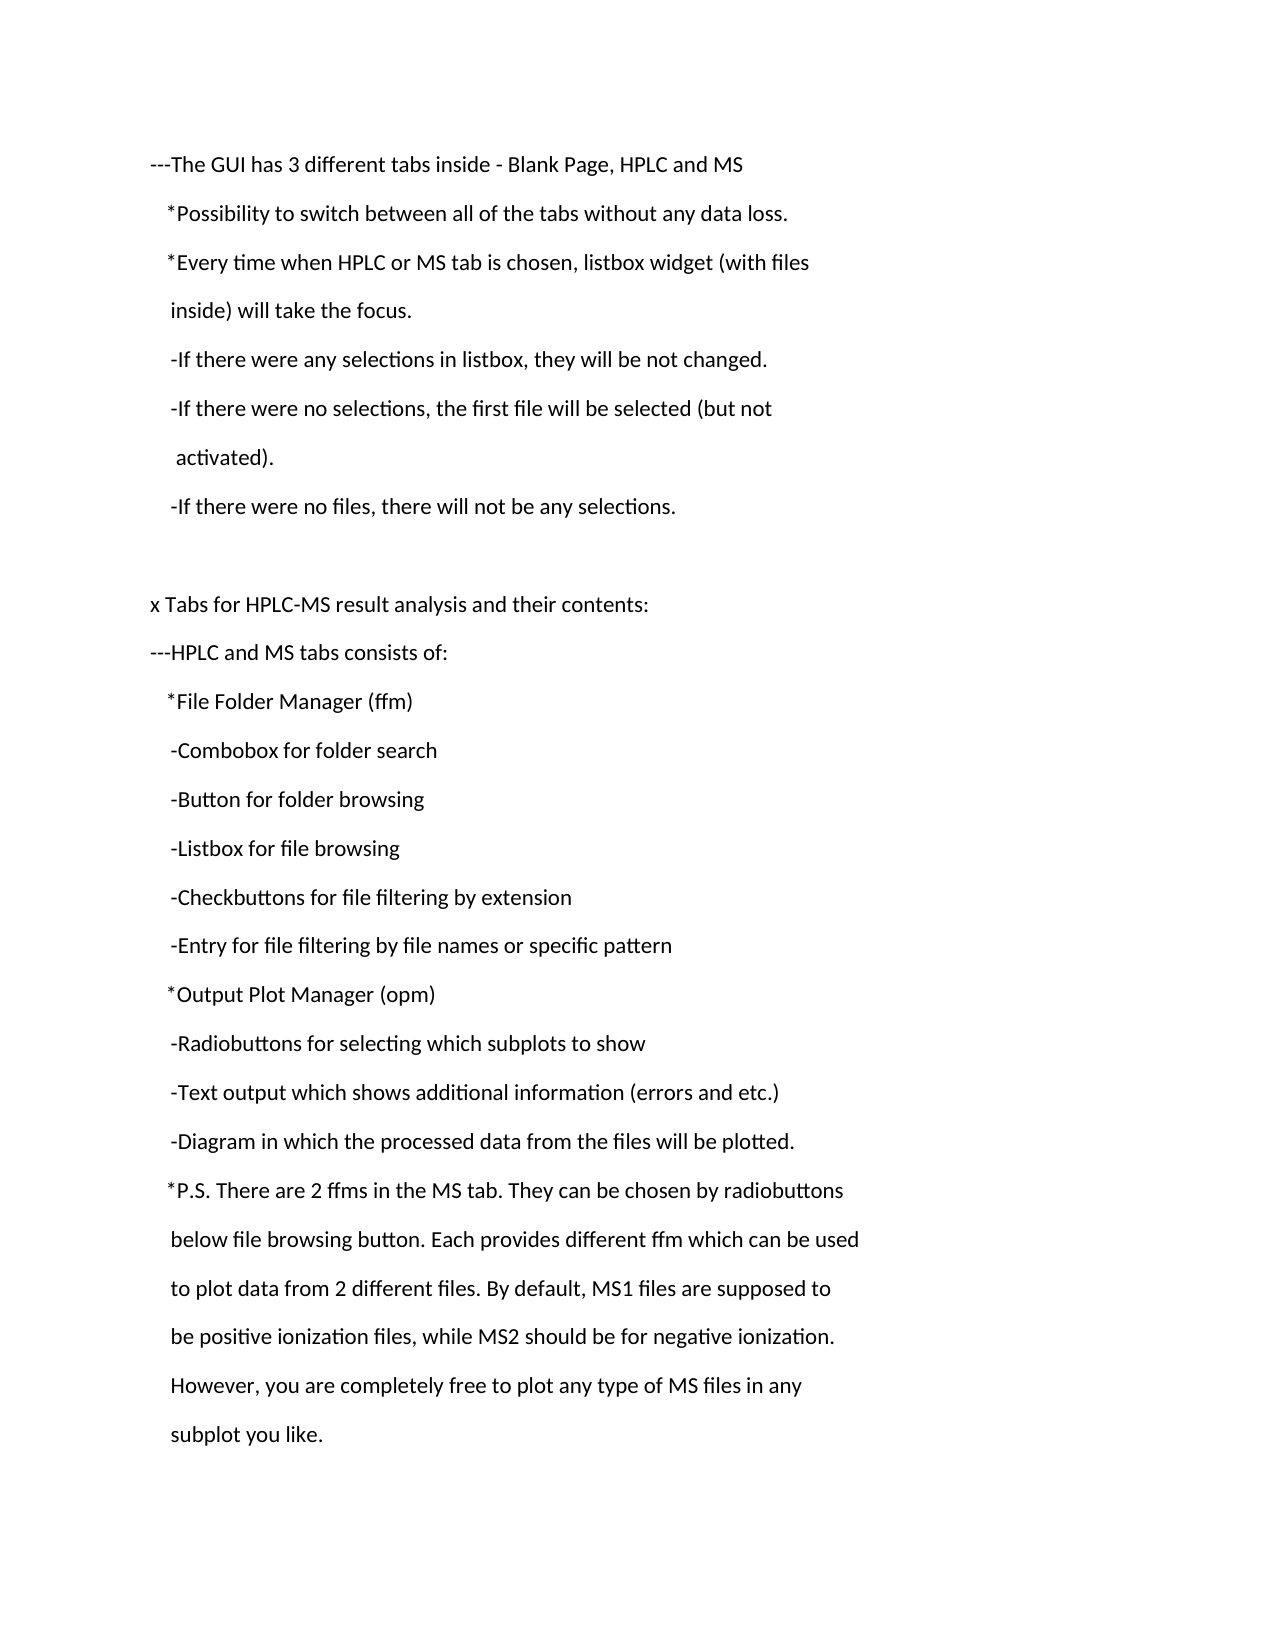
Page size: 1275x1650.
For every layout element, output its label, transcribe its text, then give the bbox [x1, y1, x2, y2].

text -Button for folder browsing [150, 785, 1125, 813]
text ---HPLC and MS tabs consists of: [150, 638, 1125, 667]
text -Checkbuttons for file filtering by extension [150, 883, 1125, 911]
text inside) will take the focus. [150, 297, 1125, 324]
text However, you are completely free to plot any type of MS files in any [150, 1371, 1125, 1399]
text -Diagram in which the processed data from the files will be plotted. [150, 1127, 1125, 1155]
text -If there were no selections, the first file will be selected (but not [150, 394, 1125, 422]
text to plot data from 2 different files. By default, MS1 files are supposed to [150, 1274, 1125, 1302]
text subplot you like. [150, 1420, 1125, 1448]
text x Tabs for HPLC-MS result analysis and their contents: [150, 590, 1125, 618]
text *Possibility to switch between all of the tabs without any data loss. [150, 199, 1125, 227]
text -If there were no files, there will not be any selections. [150, 492, 1125, 520]
text -If there were any selections in listbox, they will be not changed. [150, 345, 1125, 373]
text be positive ionization files, while MS2 should be for negative ionization. [150, 1322, 1125, 1351]
text ---The GUI has 3 different tabs inside - Blank Page, HPLC and MS [150, 150, 1125, 178]
text *Every time when HPLC or MS tab is chosen, listbox widget (with files [150, 248, 1125, 276]
text below file browsing button. Each provides different ffm which can be used [150, 1225, 1125, 1253]
text *File Folder Manager (ffm) [150, 687, 1125, 715]
text -Radiobuttons for selecting which subplots to show [150, 1029, 1125, 1057]
text -Text output which shows additional information (errors and etc.) [150, 1078, 1125, 1106]
text activated). [150, 443, 1125, 471]
text -Entry for file filtering by file names or specific pattern [150, 932, 1125, 960]
text *Output Plot Manager (opm) [150, 981, 1125, 1008]
text -Combobox for folder search [150, 736, 1125, 764]
text -Listbox for file browsing [150, 834, 1125, 862]
text *P.S. There are 2 ffms in the MS tab. They can be chosen by radiobuttons [150, 1176, 1125, 1204]
